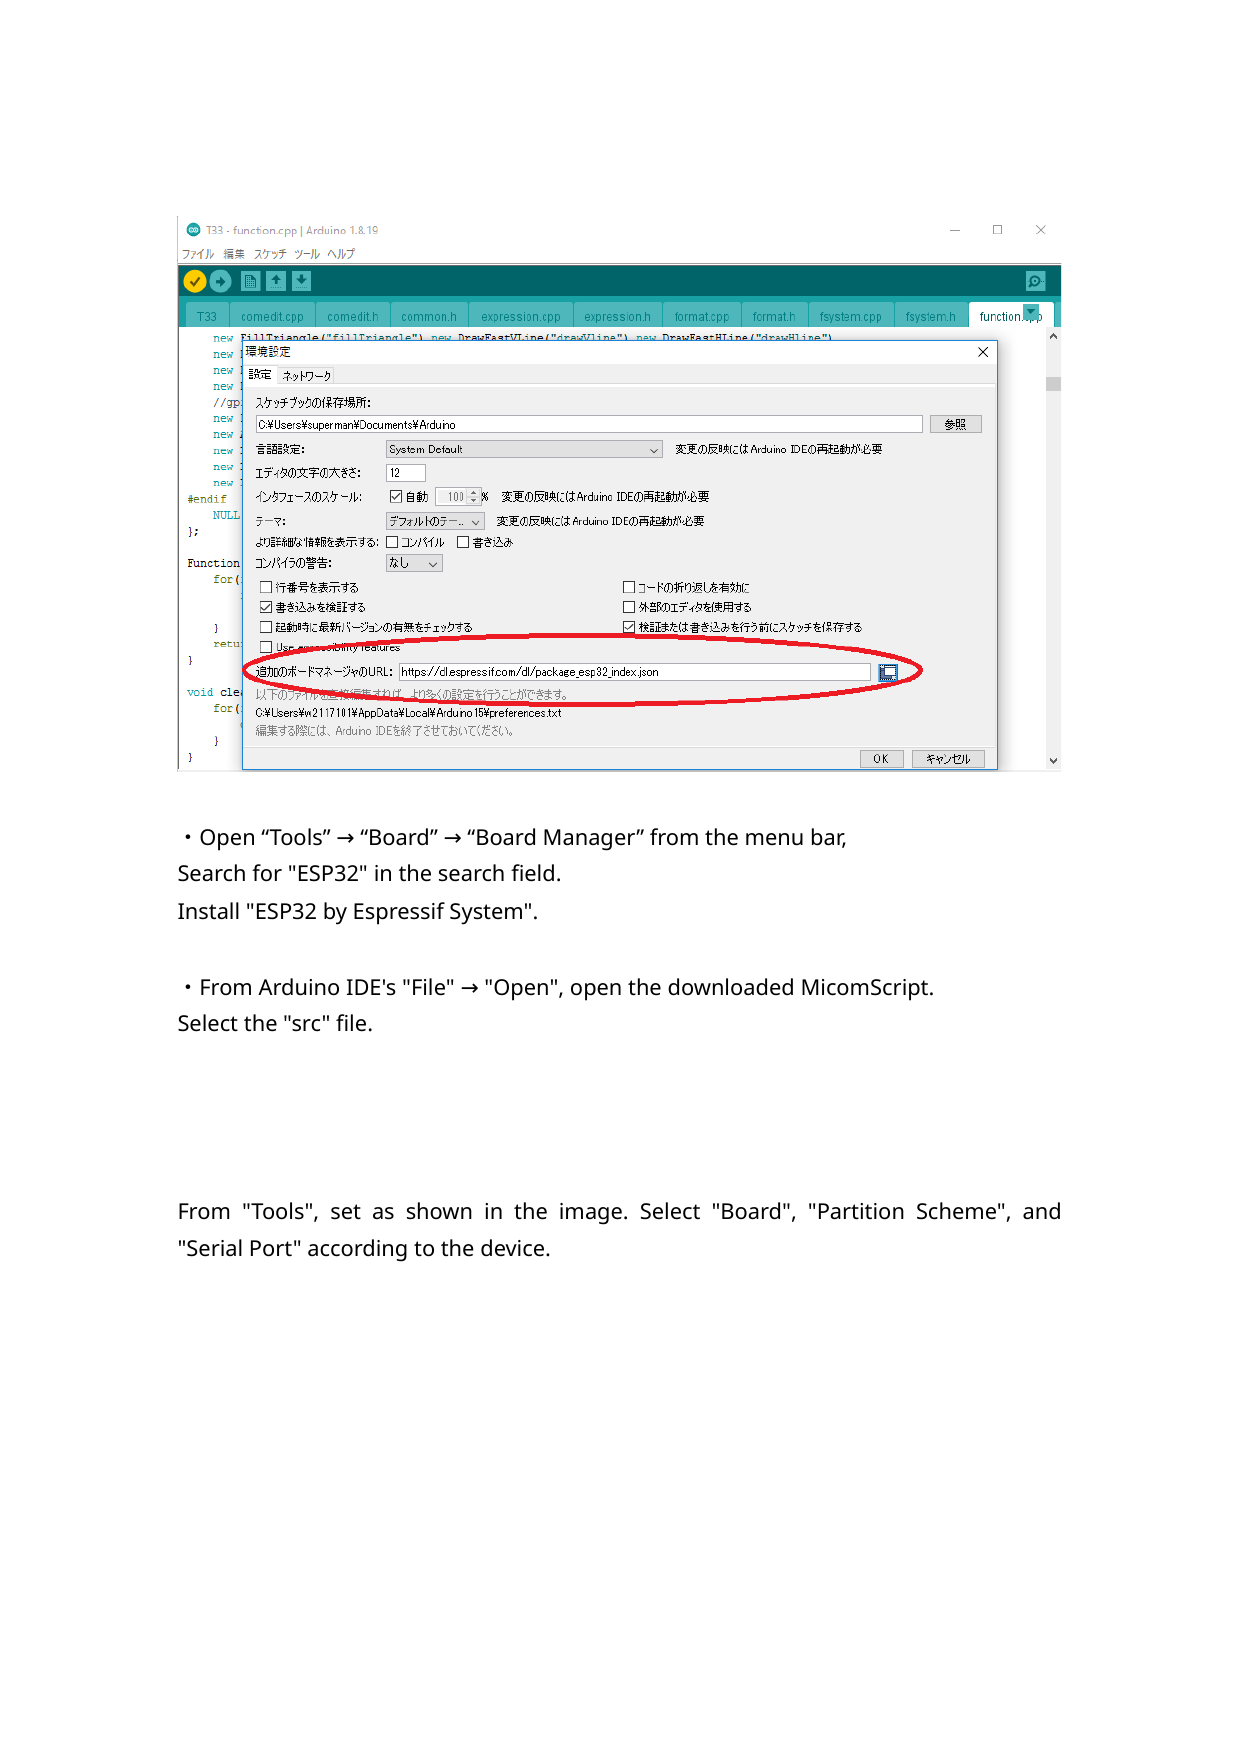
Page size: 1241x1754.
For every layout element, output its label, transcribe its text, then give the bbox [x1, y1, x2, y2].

text Search for "ESP32" in the search field. [177, 854, 1063, 892]
text Install "ESP32 by Espressif System". [177, 892, 1063, 929]
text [177, 217, 1063, 779]
text From "Tools", set as shown in the image. Select "Board", "Partition Scheme", and "Serial Port" according to the device. [177, 1192, 1063, 1267]
picture [177, 216, 1062, 772]
text ・From Arduino IDE's "File" → "Open", open the downloaded MicomScript. [177, 967, 1063, 1004]
text ・Open “Tools” → “Board” → “Board Manager” from the menu bar, [177, 817, 1063, 854]
text Select the "src" file. [177, 1004, 1063, 1042]
